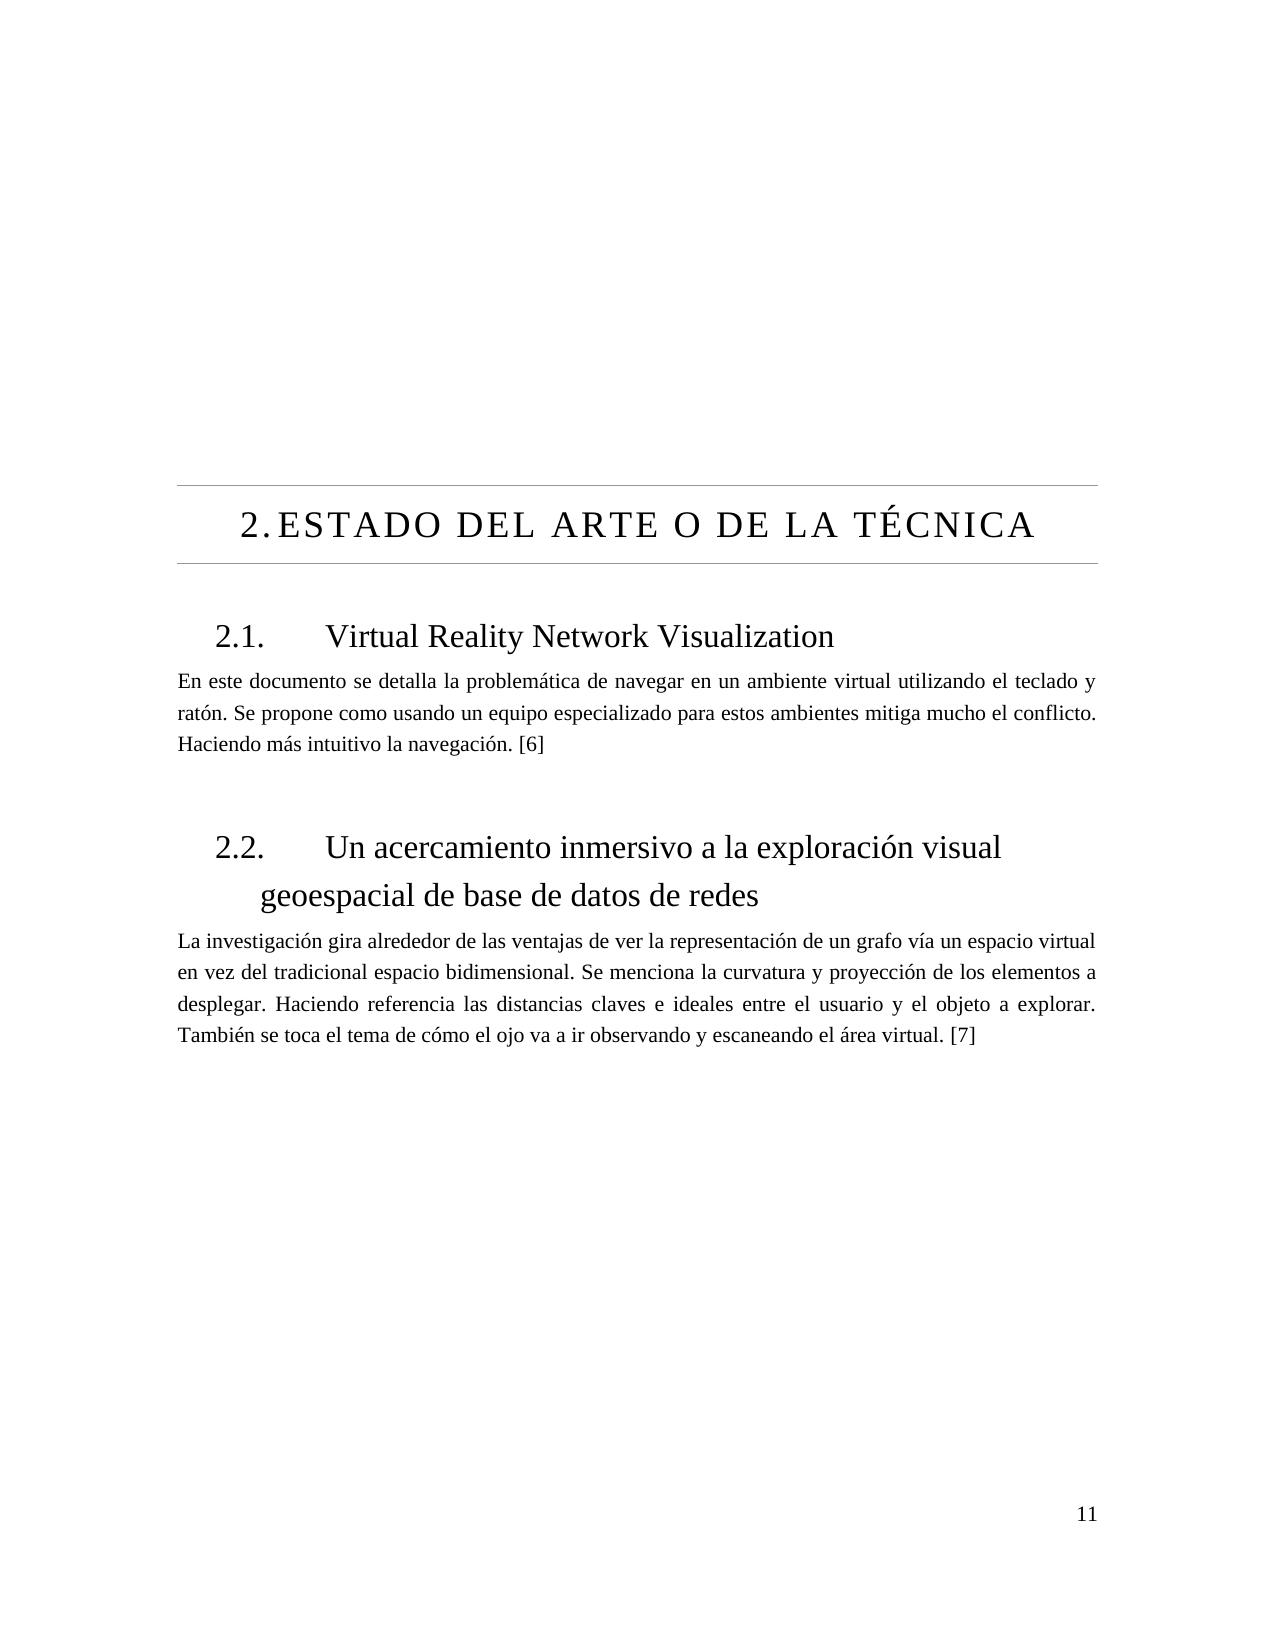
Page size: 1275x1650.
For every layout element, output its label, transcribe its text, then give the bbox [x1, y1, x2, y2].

text La investigación gira alrededor de las ventajas de ver la representación de un grafo vía un espacio virtual en vez del tradicional espacio bidimensional. Se menciona la curvatura y proyección de los elementos a desplegar. Haciendo referencia las distancias claves e ideales entre el usuario y el objeto a explorar. También se toca el tema de cómo el ojo va a ir observando y escaneando el área virtual. [177, 928, 1098, 1047]
subtitle Virtual Reality Network Visualization [215, 616, 1098, 655]
text En este documento se detalla la problemática de navegar en un ambiente virtual utilizando el teclado y ratón. Se propone como usando un equipo especializado para estos ambientes mitiga mucho el conflicto. Haciendo más intuitivo la navegación. [177, 668, 1098, 757]
subtitle ESTADO DEL ARTE o de la TÉCNICA [177, 486, 1098, 563]
subtitle Un acercamiento inmersivo a la exploración visual geoespacial de base de datos de redes [215, 828, 1098, 914]
